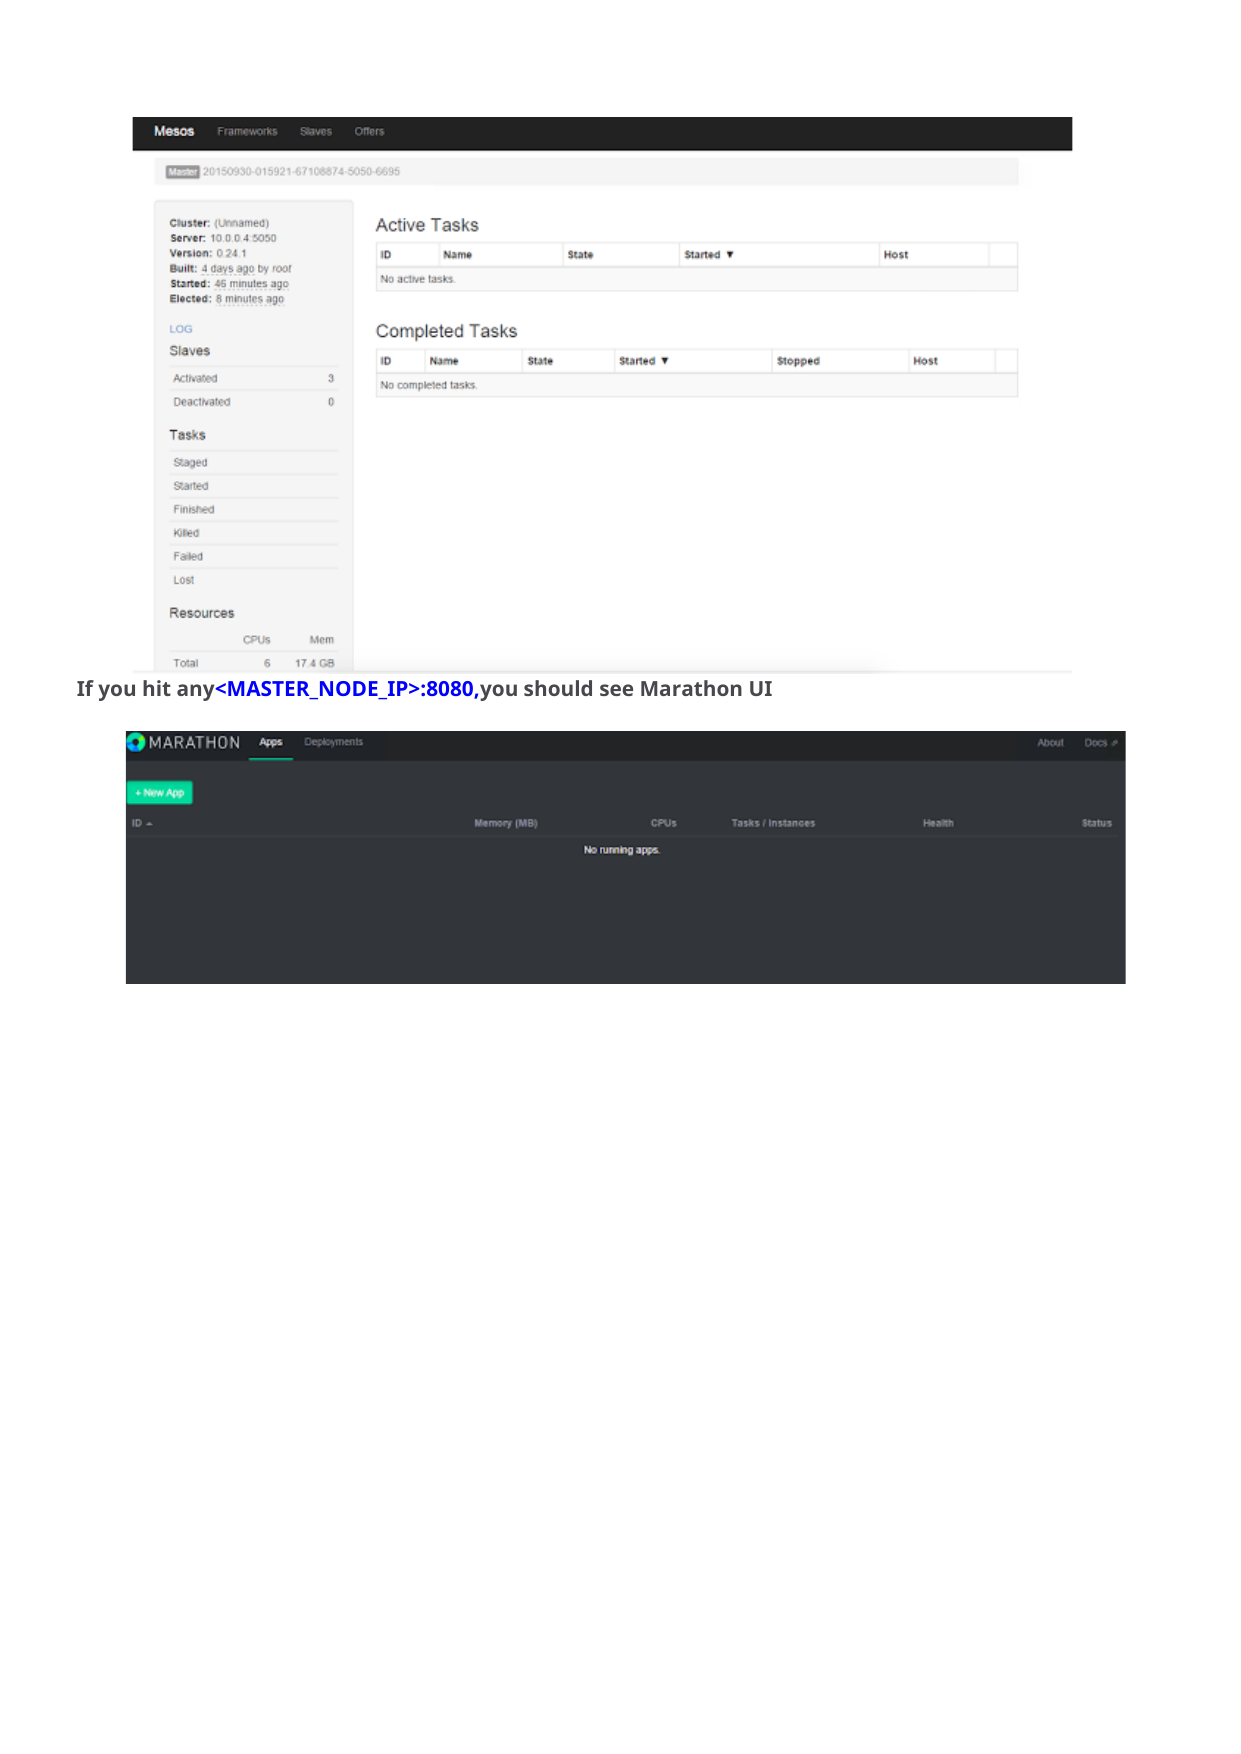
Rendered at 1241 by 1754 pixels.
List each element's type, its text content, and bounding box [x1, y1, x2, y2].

picture [132, 117, 1073, 674]
picture [125, 731, 1126, 984]
